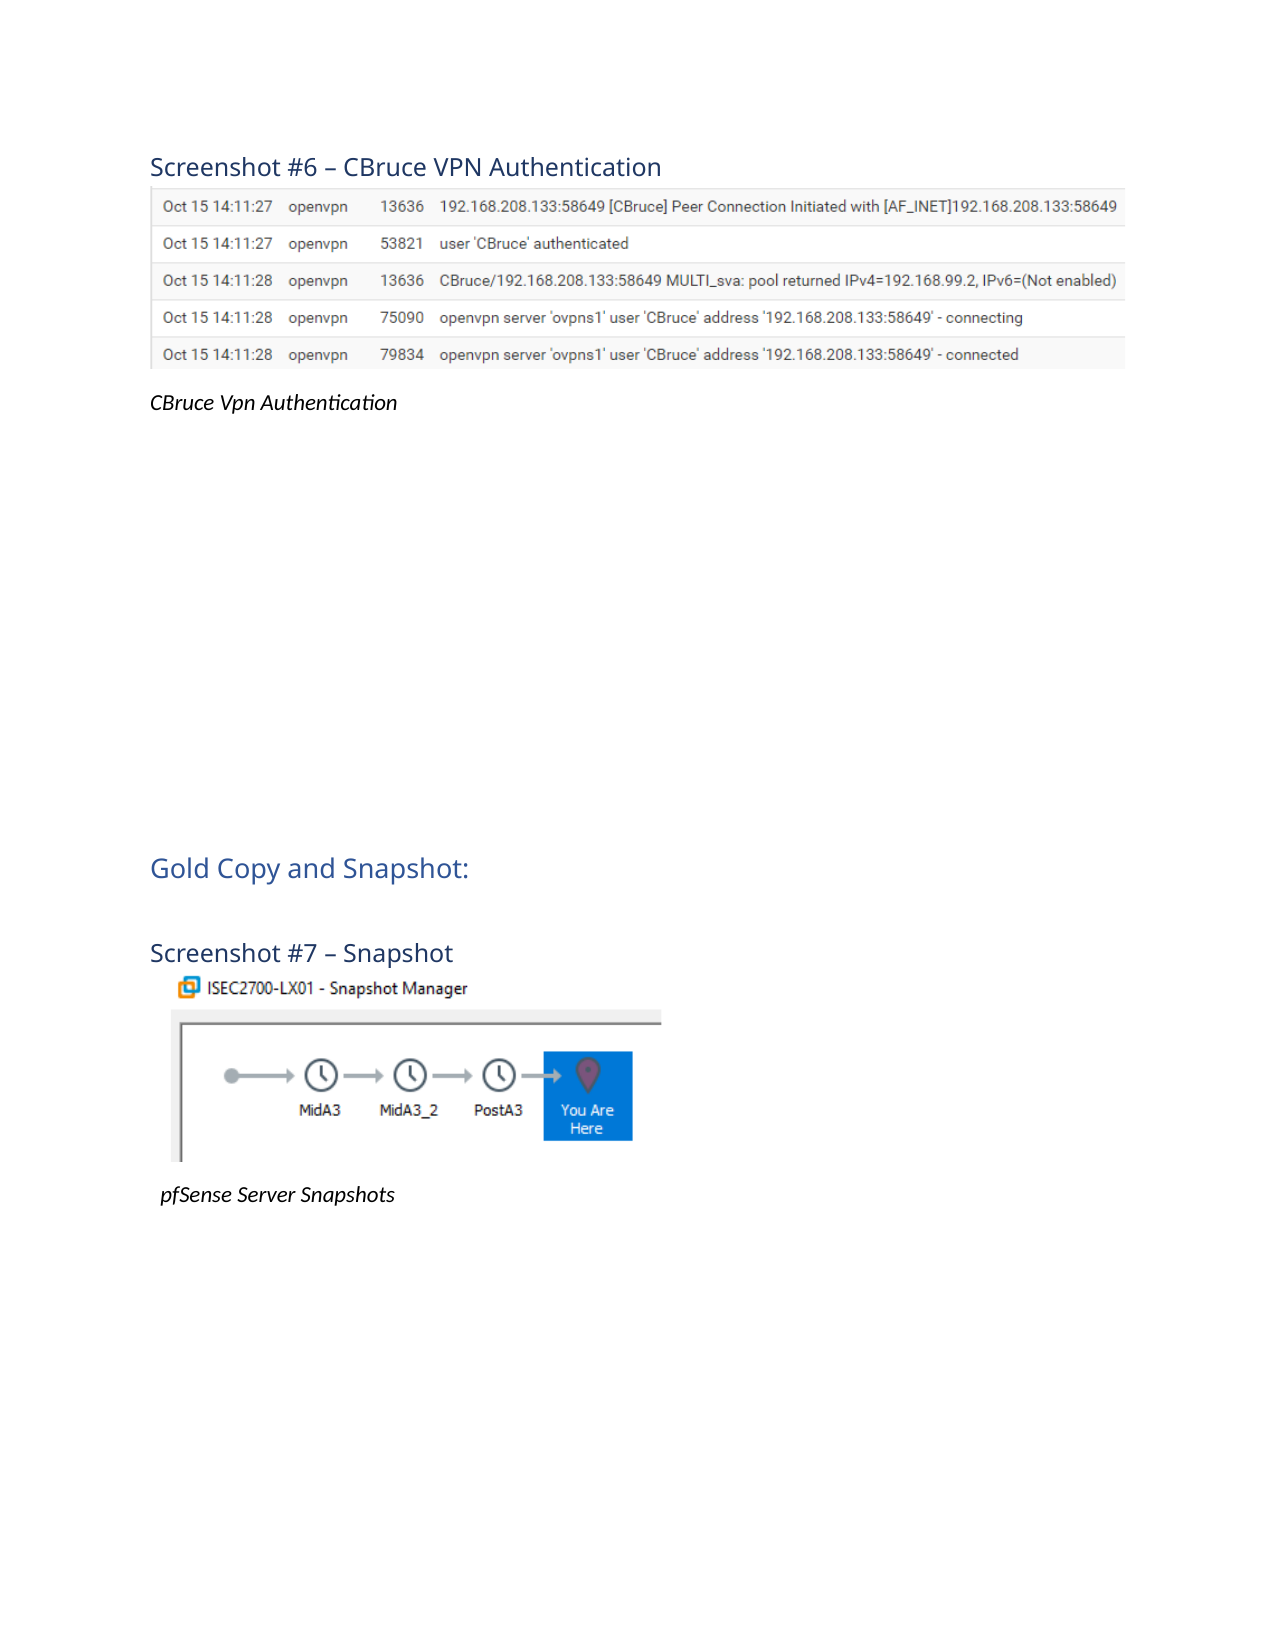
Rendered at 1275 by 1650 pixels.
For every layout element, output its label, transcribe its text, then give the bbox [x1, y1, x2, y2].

subtitle Screenshot #6 – CBruce VPN Authentication [150, 150, 1125, 184]
picture [170, 972, 662, 1162]
text CBruce Vpn Authentication [150, 388, 1125, 416]
picture [150, 186, 1125, 369]
subtitle Screenshot #7 – Snapshot [150, 936, 1125, 970]
subtitle Gold Copy and Snapshot: [150, 849, 1125, 886]
text pfSense Server Snapshots [150, 1180, 1125, 1208]
